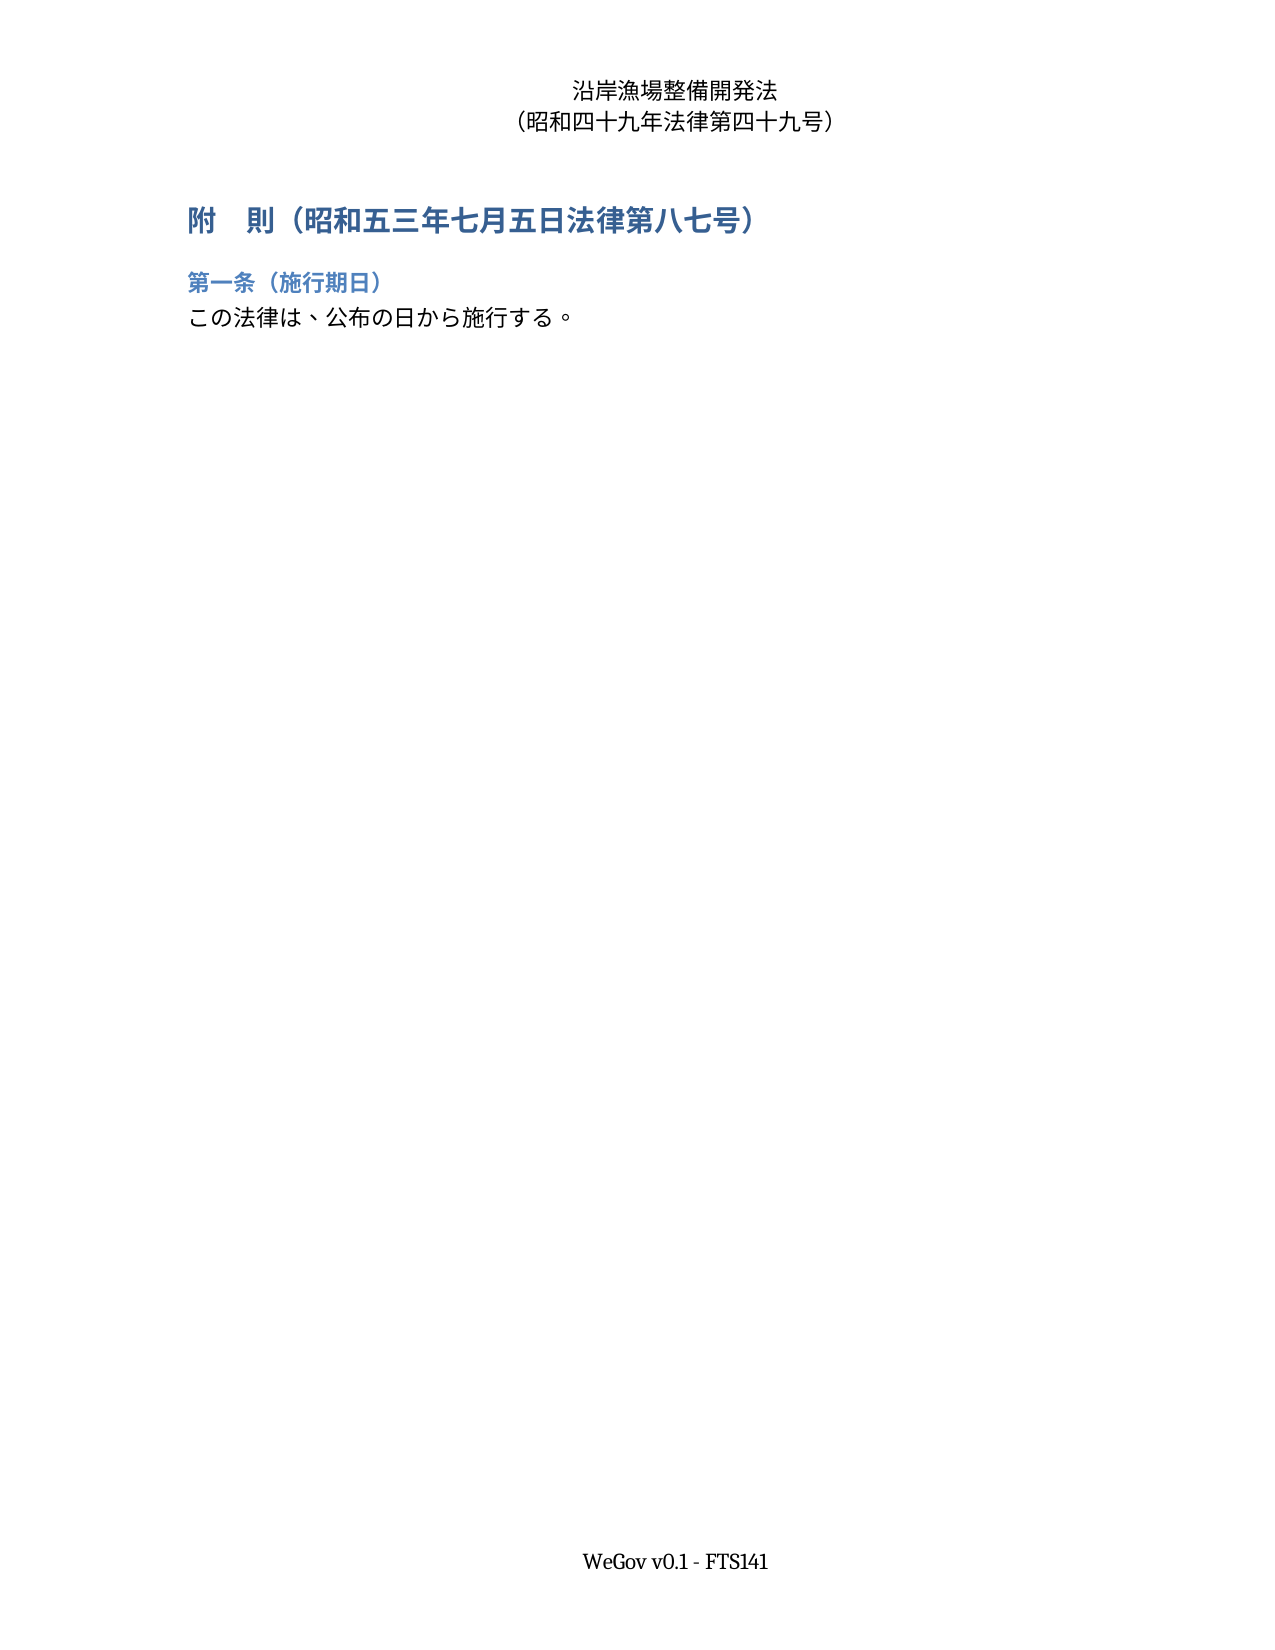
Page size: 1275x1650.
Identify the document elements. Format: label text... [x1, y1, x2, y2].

text この法律は、公布の日から施行する。 [187, 302, 1087, 334]
subtitle 附 則（昭和五三年七月五日法律第八七号） [187, 200, 1087, 240]
subtitle 第一条（施行期日） [187, 266, 1087, 298]
